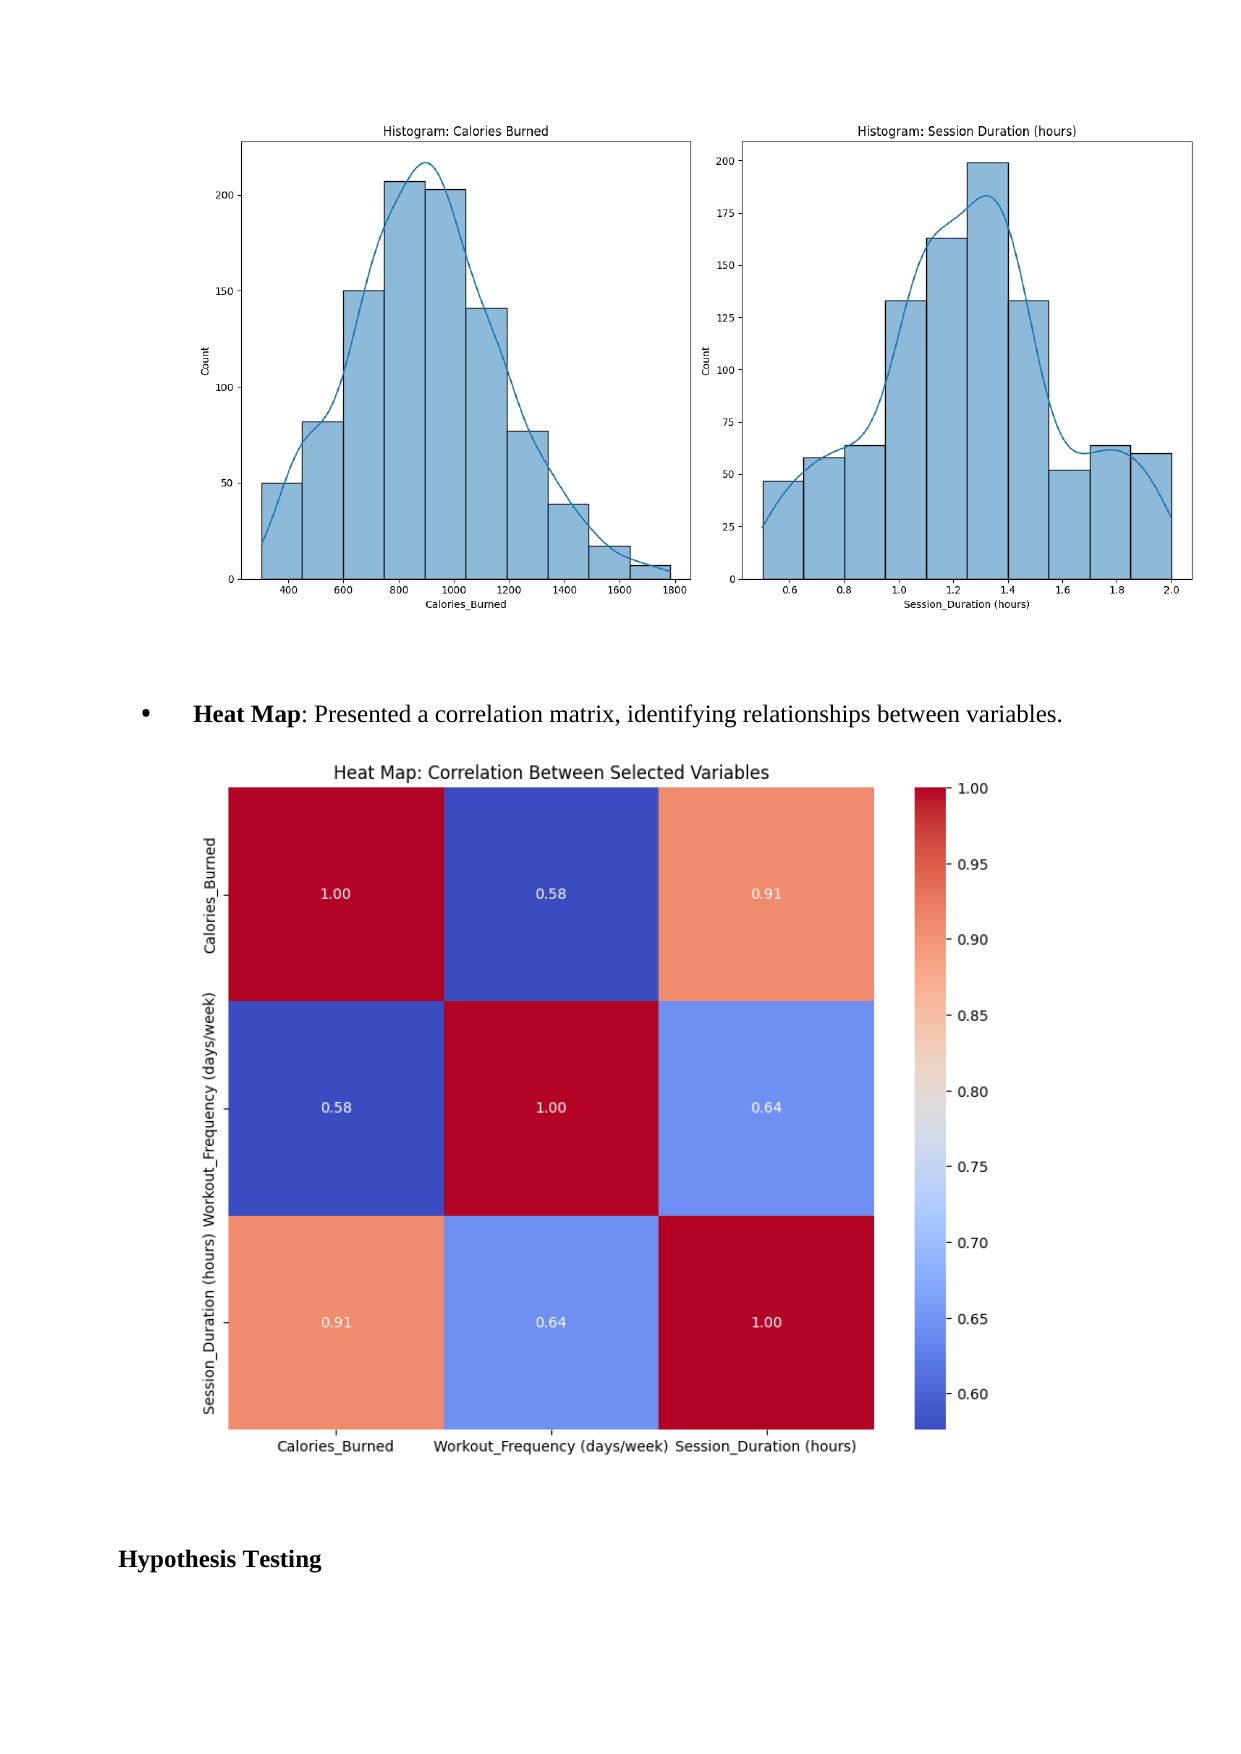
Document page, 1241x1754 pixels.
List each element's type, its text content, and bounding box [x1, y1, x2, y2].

picture [193, 754, 998, 1465]
list Heat Map: Presented a correlation matrix, identifying relationships between variables. [141, 695, 1122, 729]
text Hypothesis Testing [118, 1544, 1122, 1572]
picture [193, 118, 1198, 617]
